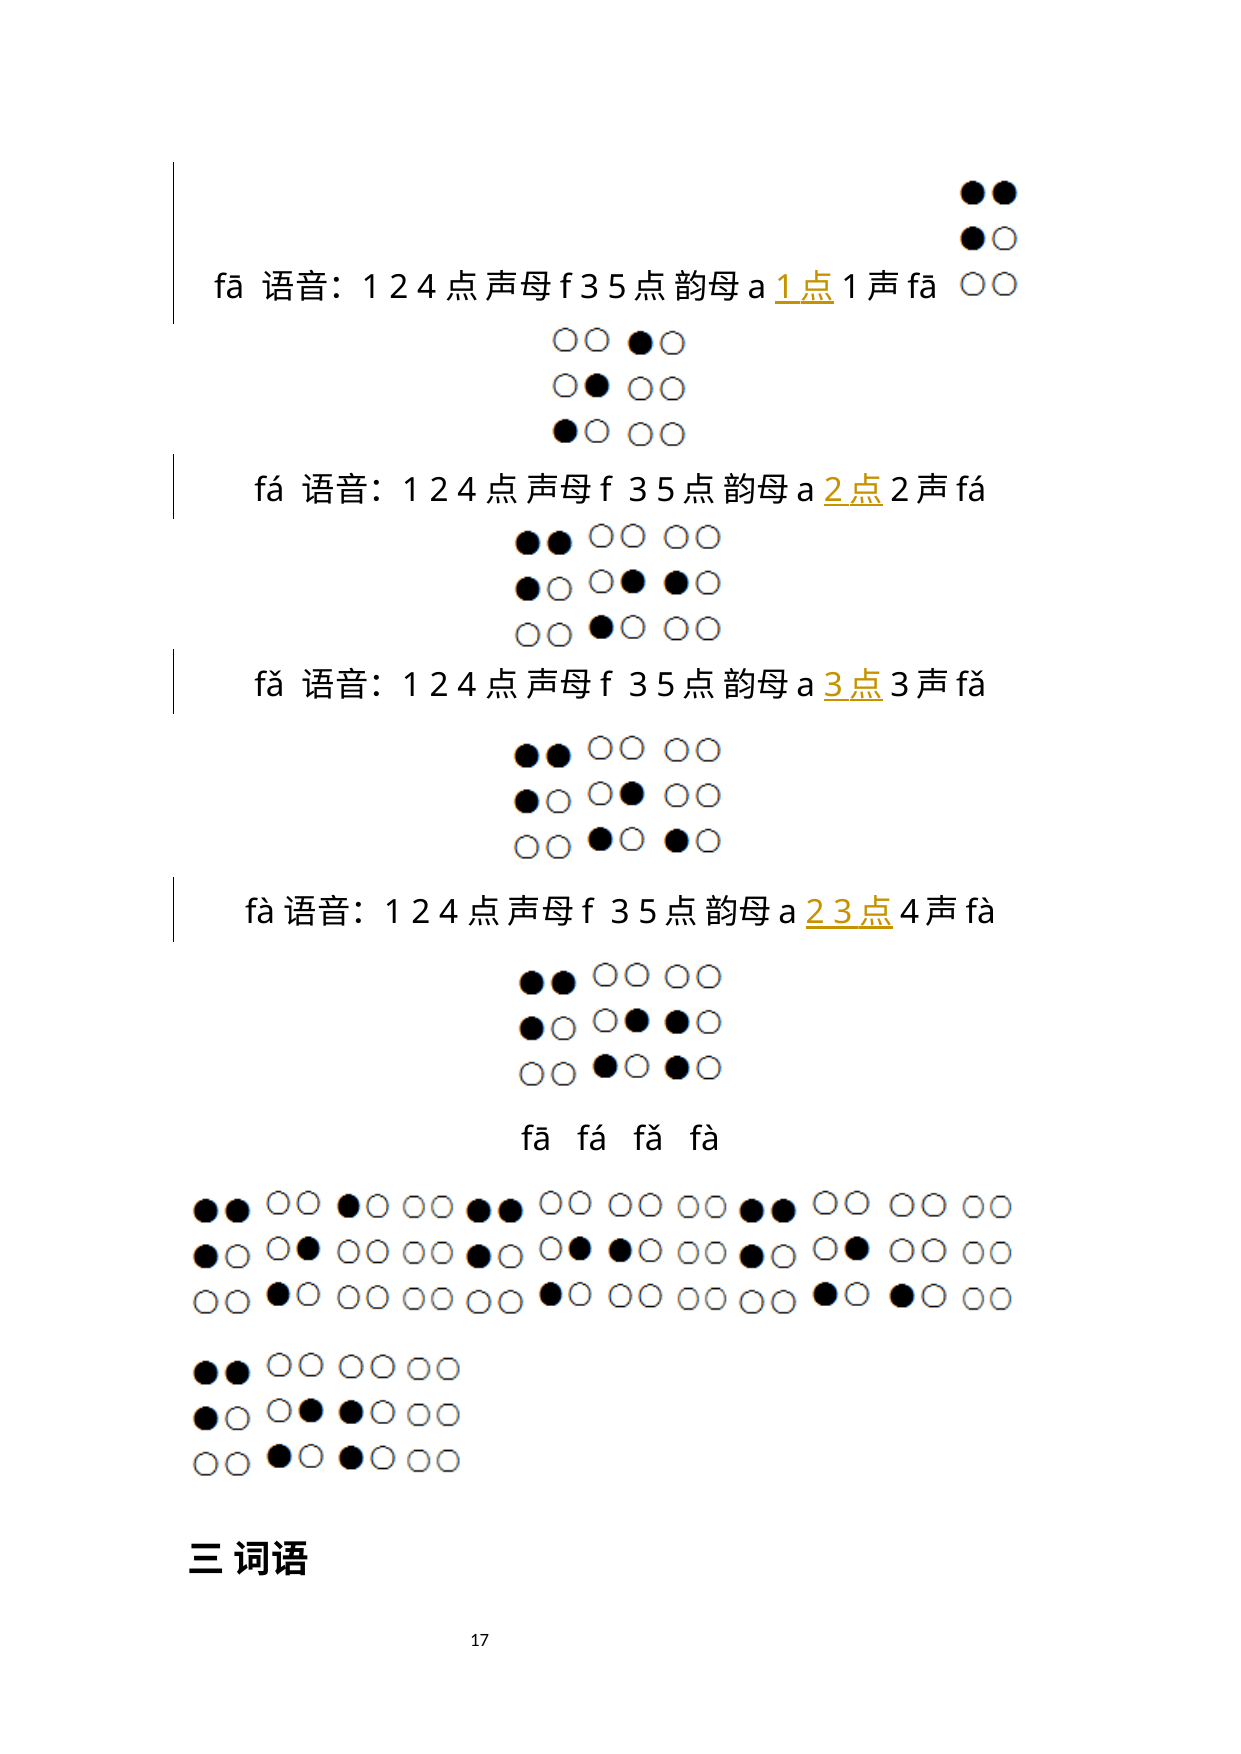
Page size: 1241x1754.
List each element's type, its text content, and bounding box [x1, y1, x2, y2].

text fà 语音：1 2 4 点 声母 f 3 5点 韵母a 4声fà [187, 877, 1053, 942]
text fǎ 语音：1 2 4 点 声母 f 3 5点 韵母a 3声fǎ [187, 649, 1053, 714]
picture [513, 957, 728, 1089]
picture [187, 1184, 1019, 1317]
text fá 语音：1 2 4 点 声母 f 3 5点 韵母a 2声fá [187, 454, 1053, 519]
picture [187, 1347, 468, 1479]
text fā fá fǎ fà [187, 1104, 1053, 1169]
picture [954, 178, 1027, 299]
text fā 语音：1 2 4 点 声母 f 3 5点 韵母a 1声fā [187, 162, 1053, 454]
picture [509, 519, 732, 650]
picture [546, 325, 695, 454]
picture [508, 729, 732, 862]
subtitle 三 词语 [187, 1524, 1053, 1589]
